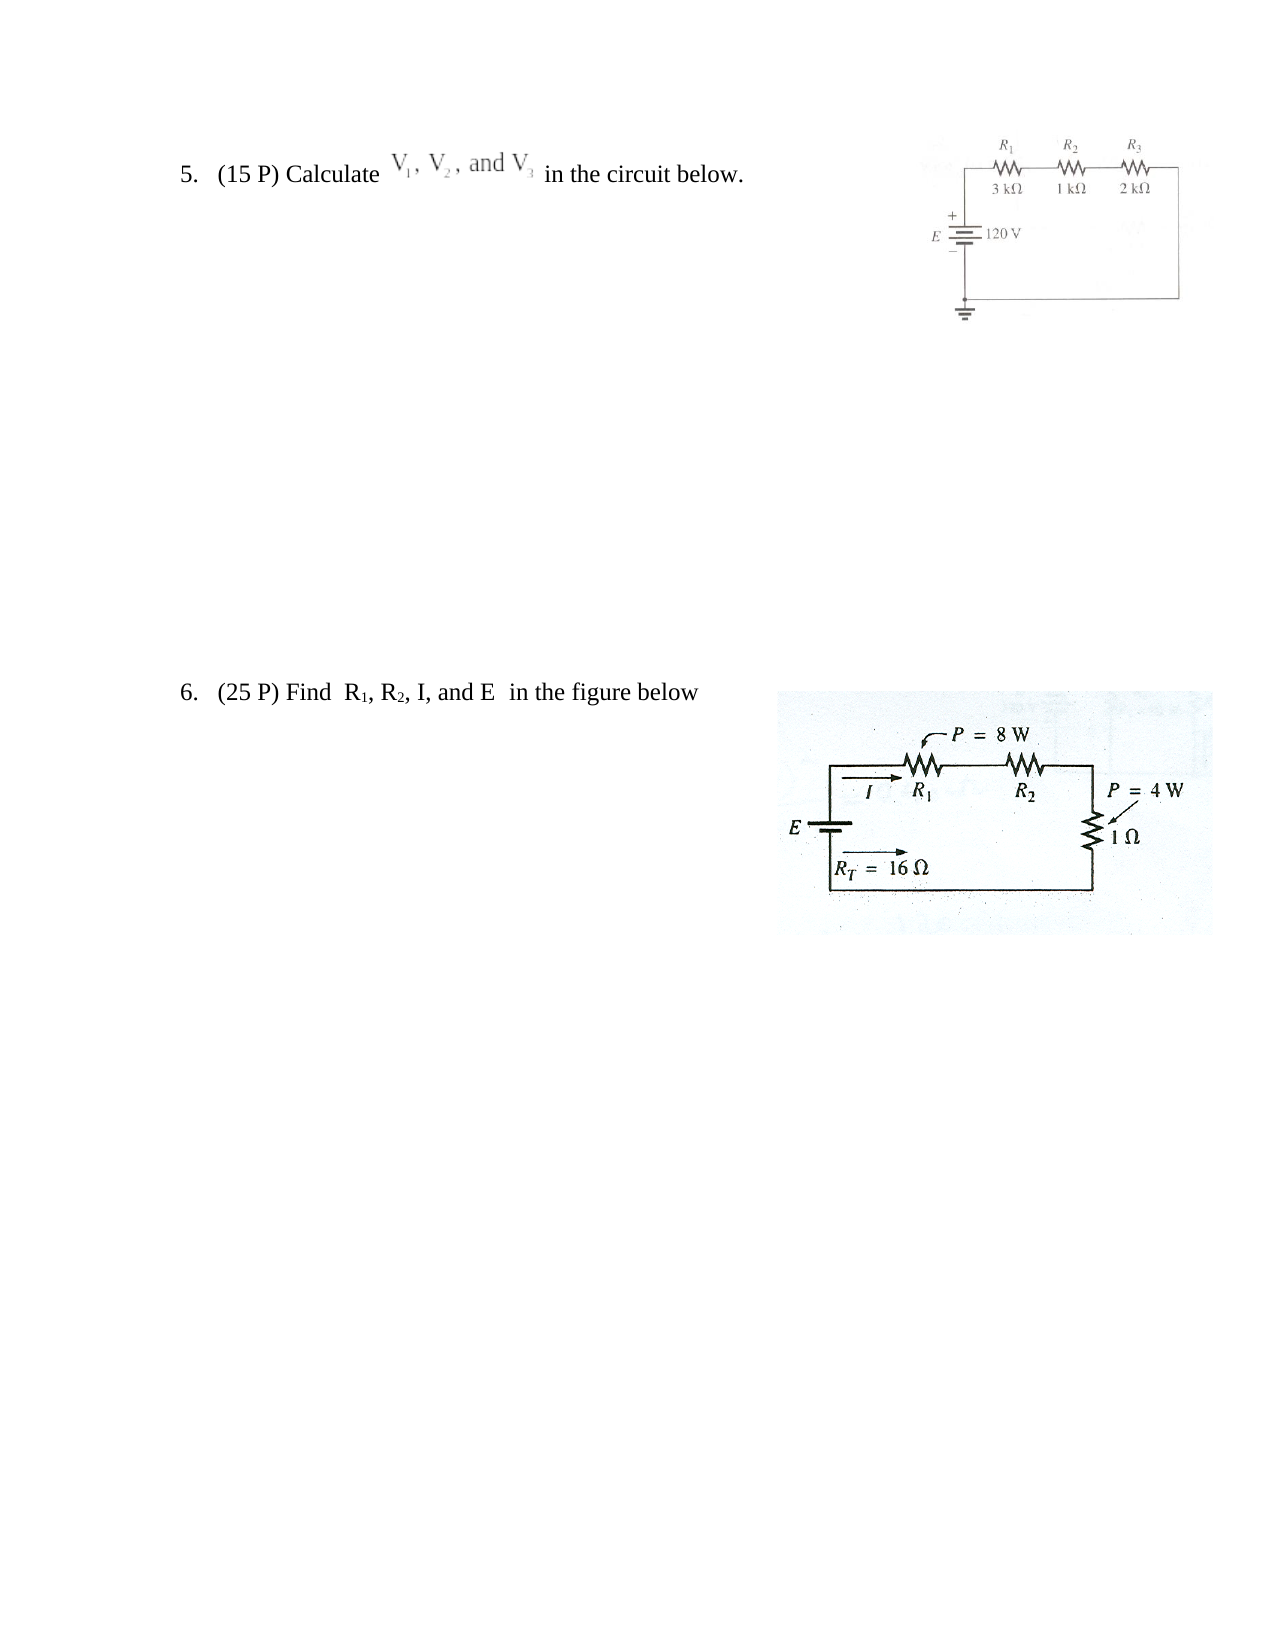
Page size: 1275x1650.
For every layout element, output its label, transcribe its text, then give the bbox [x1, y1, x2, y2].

picture [777, 691, 1213, 935]
list (15 P) Calculate in the circuit below. [180, 150, 911, 188]
list (25 P) Find R1, R2, I, and E in the figure below [180, 677, 1087, 706]
